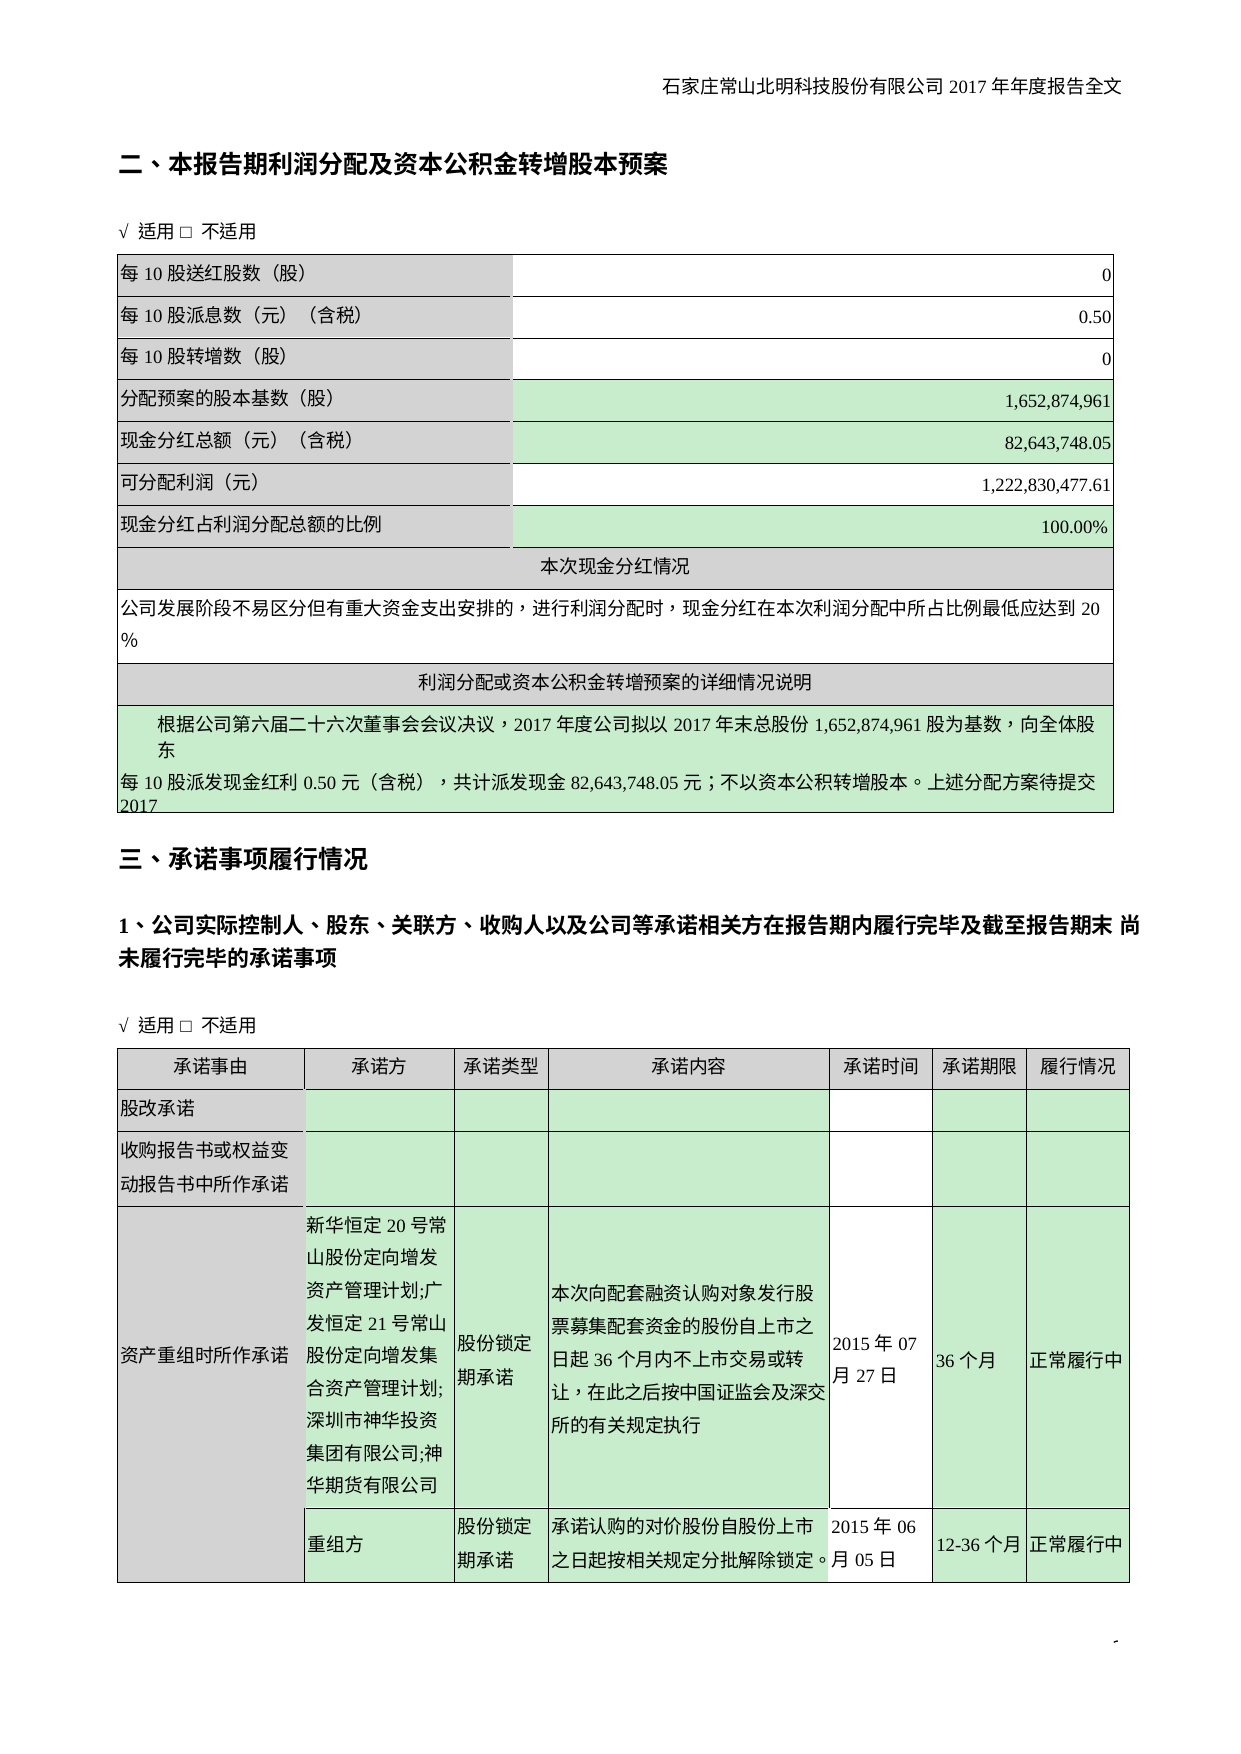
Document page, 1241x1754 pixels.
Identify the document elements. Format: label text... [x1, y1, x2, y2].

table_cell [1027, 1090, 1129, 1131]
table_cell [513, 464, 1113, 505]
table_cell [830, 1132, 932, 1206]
subtitle 二、本报告期利润分配及资本公积金转增股本预案 [118, 147, 1142, 181]
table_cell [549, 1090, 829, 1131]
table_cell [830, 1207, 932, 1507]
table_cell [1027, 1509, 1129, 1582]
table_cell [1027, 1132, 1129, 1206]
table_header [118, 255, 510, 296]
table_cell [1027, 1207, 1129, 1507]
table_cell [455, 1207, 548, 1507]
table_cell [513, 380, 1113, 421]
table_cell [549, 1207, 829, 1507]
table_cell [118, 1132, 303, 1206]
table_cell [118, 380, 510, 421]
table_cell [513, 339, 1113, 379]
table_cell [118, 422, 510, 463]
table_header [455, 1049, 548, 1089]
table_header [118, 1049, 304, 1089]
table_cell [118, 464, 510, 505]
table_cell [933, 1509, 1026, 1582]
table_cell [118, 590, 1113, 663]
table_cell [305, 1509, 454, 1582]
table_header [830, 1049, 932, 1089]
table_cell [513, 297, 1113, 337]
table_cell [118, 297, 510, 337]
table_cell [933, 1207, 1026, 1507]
text √ 适用 □ 不适用 [118, 218, 1142, 244]
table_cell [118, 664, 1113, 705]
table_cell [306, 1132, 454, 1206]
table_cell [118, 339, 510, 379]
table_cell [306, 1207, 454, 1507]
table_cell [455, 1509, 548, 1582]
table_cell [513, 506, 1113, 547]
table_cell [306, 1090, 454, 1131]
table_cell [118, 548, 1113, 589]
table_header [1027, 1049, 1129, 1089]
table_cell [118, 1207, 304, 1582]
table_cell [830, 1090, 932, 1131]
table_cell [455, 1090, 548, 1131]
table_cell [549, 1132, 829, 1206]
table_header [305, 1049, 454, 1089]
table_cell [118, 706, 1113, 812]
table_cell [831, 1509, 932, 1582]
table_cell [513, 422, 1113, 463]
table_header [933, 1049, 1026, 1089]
subtitle 三、承诺事项履行情况 [118, 841, 1142, 876]
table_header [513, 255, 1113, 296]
text √ 适用 □ 不适用 [118, 1012, 1142, 1038]
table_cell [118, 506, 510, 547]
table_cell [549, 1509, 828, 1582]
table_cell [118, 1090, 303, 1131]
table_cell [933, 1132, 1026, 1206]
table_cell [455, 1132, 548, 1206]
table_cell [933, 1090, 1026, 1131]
subtitle 1、公司实际控制人、股东、关联方、收购人以及公司等承诺相关方在报告期内履行完毕及截至报告期末 尚未履行完毕的承诺事项 [118, 910, 1142, 972]
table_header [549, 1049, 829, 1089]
